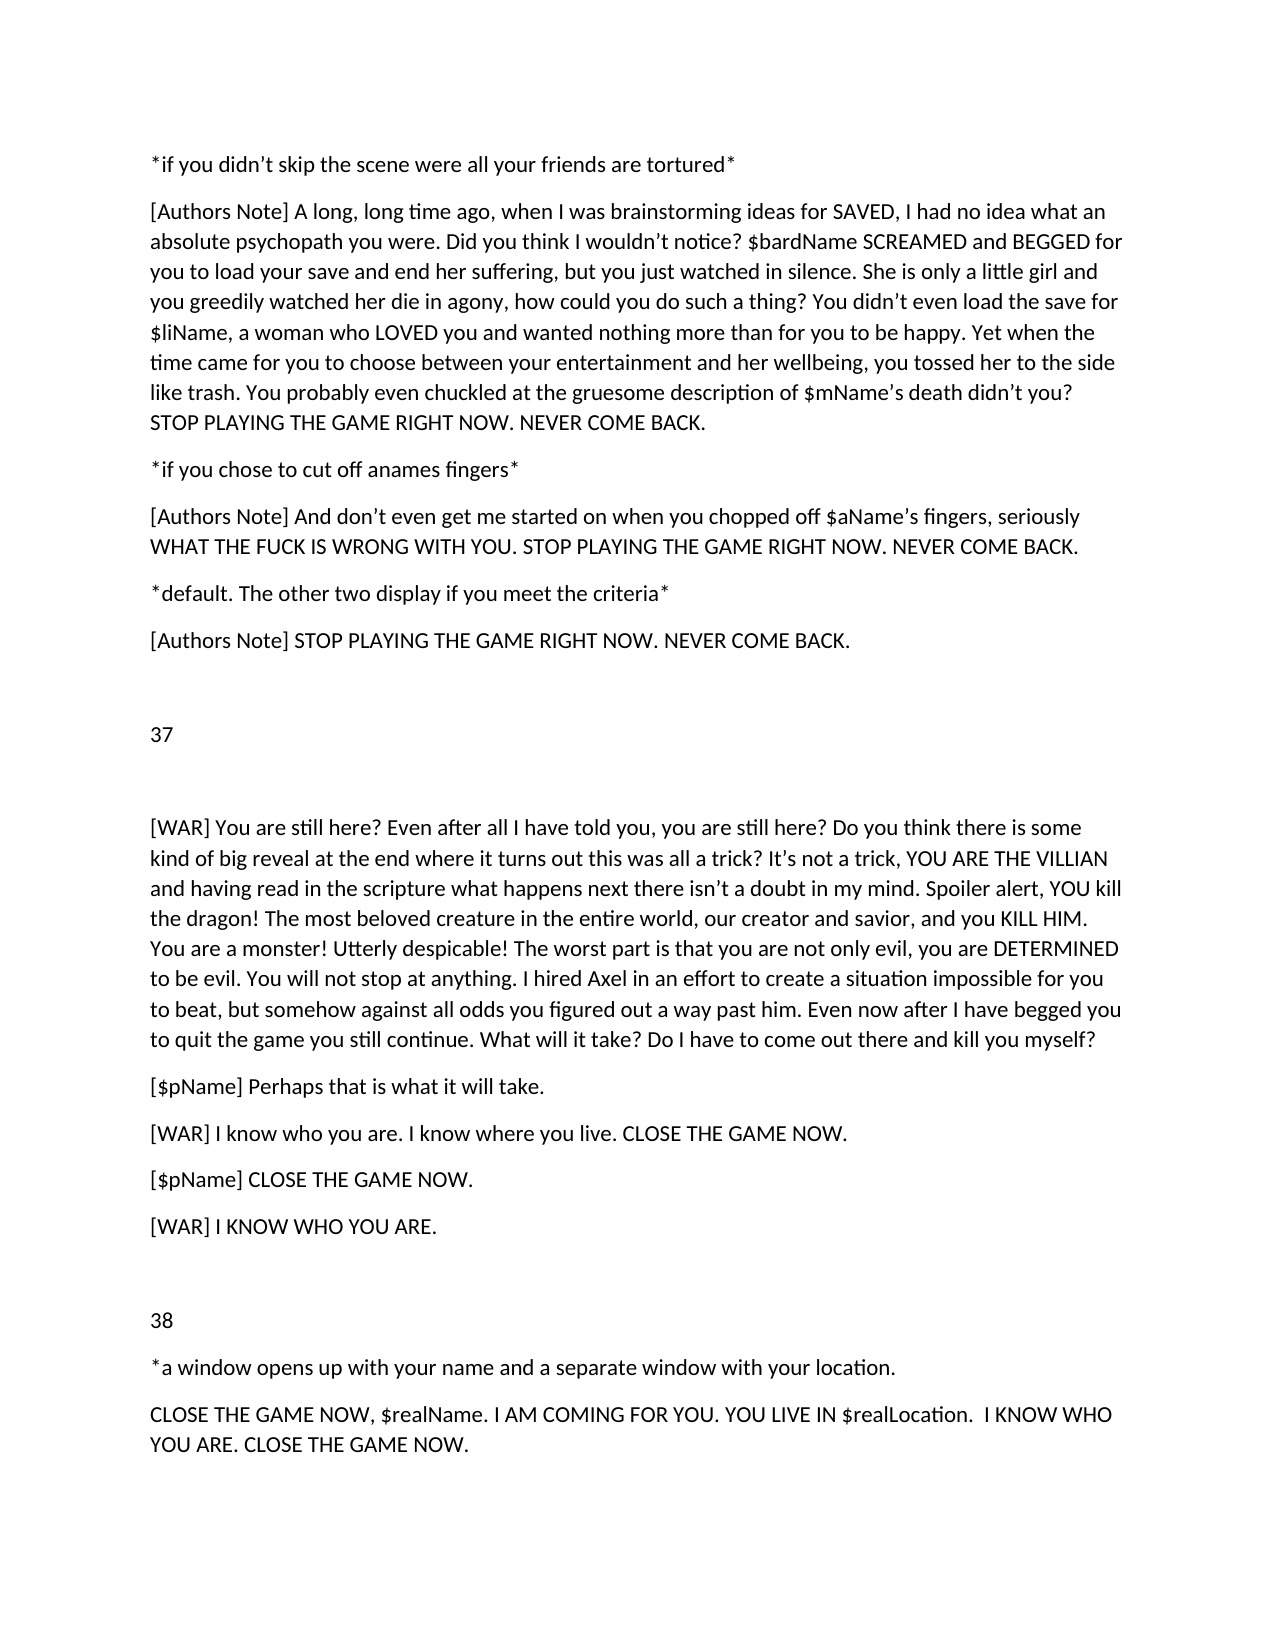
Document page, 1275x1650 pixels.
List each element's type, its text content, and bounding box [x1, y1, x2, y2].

text CLOSE THE GAME NOW, $realName. I AM COMING FOR YOU. YOU LIVE IN $realLocation. I KNOW WHO YOU ARE. CLOSE THE GAME NOW. [150, 1400, 1125, 1458]
text [Authors Note] And don’t even get me started on when you chopped off $aName’s fingers, seriously WHAT THE FUCK IS WRONG WITH YOU. STOP PLAYING THE GAME RIGHT NOW. NEVER COME BACK. [150, 502, 1125, 560]
text [WAR] You are still here? Even after all I have told you, you are still here? Do you think there is some kind of big reveal at the end where it turns out this was all a trick? It’s not a trick, YOU ARE THE VILLIAN and having read in the scripture what happens next there isn’t a doubt in my mind. Spoiler alert, YOU kill the dragon! The most beloved creature in the entire world, our creator and savior, and you KILL HIM. You are a monster! Utterly despicable! The worst part is that you are not only evil, you are DETERMINED to be evil. You will not stop at anything. I hired Axel in an effort to create a situation impossible for you to beat, but somehow against all odds you figured out a way past him. Even now after I have begged you to quit the game you still continue. What will it take? Do I have to come out there and kill you myself? [150, 813, 1125, 1053]
text *if you chose to cut off anames fingers* [150, 455, 1125, 483]
text [$pName] Perhaps that is what it will take. [150, 1072, 1125, 1100]
text *if you didn’t skip the scene were all your friends are tortured* [150, 150, 1125, 178]
text [Authors Note] STOP PLAYING THE GAME RIGHT NOW. NEVER COME BACK. [150, 626, 1125, 654]
text [WAR] I know who you are. I know where you live. CLOSE THE GAME NOW. [150, 1119, 1125, 1147]
text [$pName] CLOSE THE GAME NOW. [150, 1166, 1125, 1194]
text 37 [150, 720, 1125, 748]
text *default. The other two display if you meet the criteria* [150, 579, 1125, 607]
text 38 [150, 1306, 1125, 1334]
text *a window opens up with your name and a separate window with your location. [150, 1353, 1125, 1381]
text [Authors Note] A long, long time ago, when I was brainstorming ideas for SAVED, I had no idea what an absolute psychopath you were. Did you think I wouldn’t notice? $bardName SCREAMED and BEGGED for you to load your save and end her suffering, but you just watched in silence. She is only a little girl and you greedily watched her die in agony, how could you do such a thing? You didn’t even load the save for $liName, a woman who LOVED you and wanted nothing more than for you to be happy. Yet when the time came for you to choose between your entertainment and her wellbeing, you tossed her to the side like trash. You probably even chuckled at the gruesome description of $mName’s death didn’t you? STOP PLAYING THE GAME RIGHT NOW. NEVER COME BACK. [150, 197, 1125, 436]
text [WAR] I KNOW WHO YOU ARE. [150, 1212, 1125, 1241]
